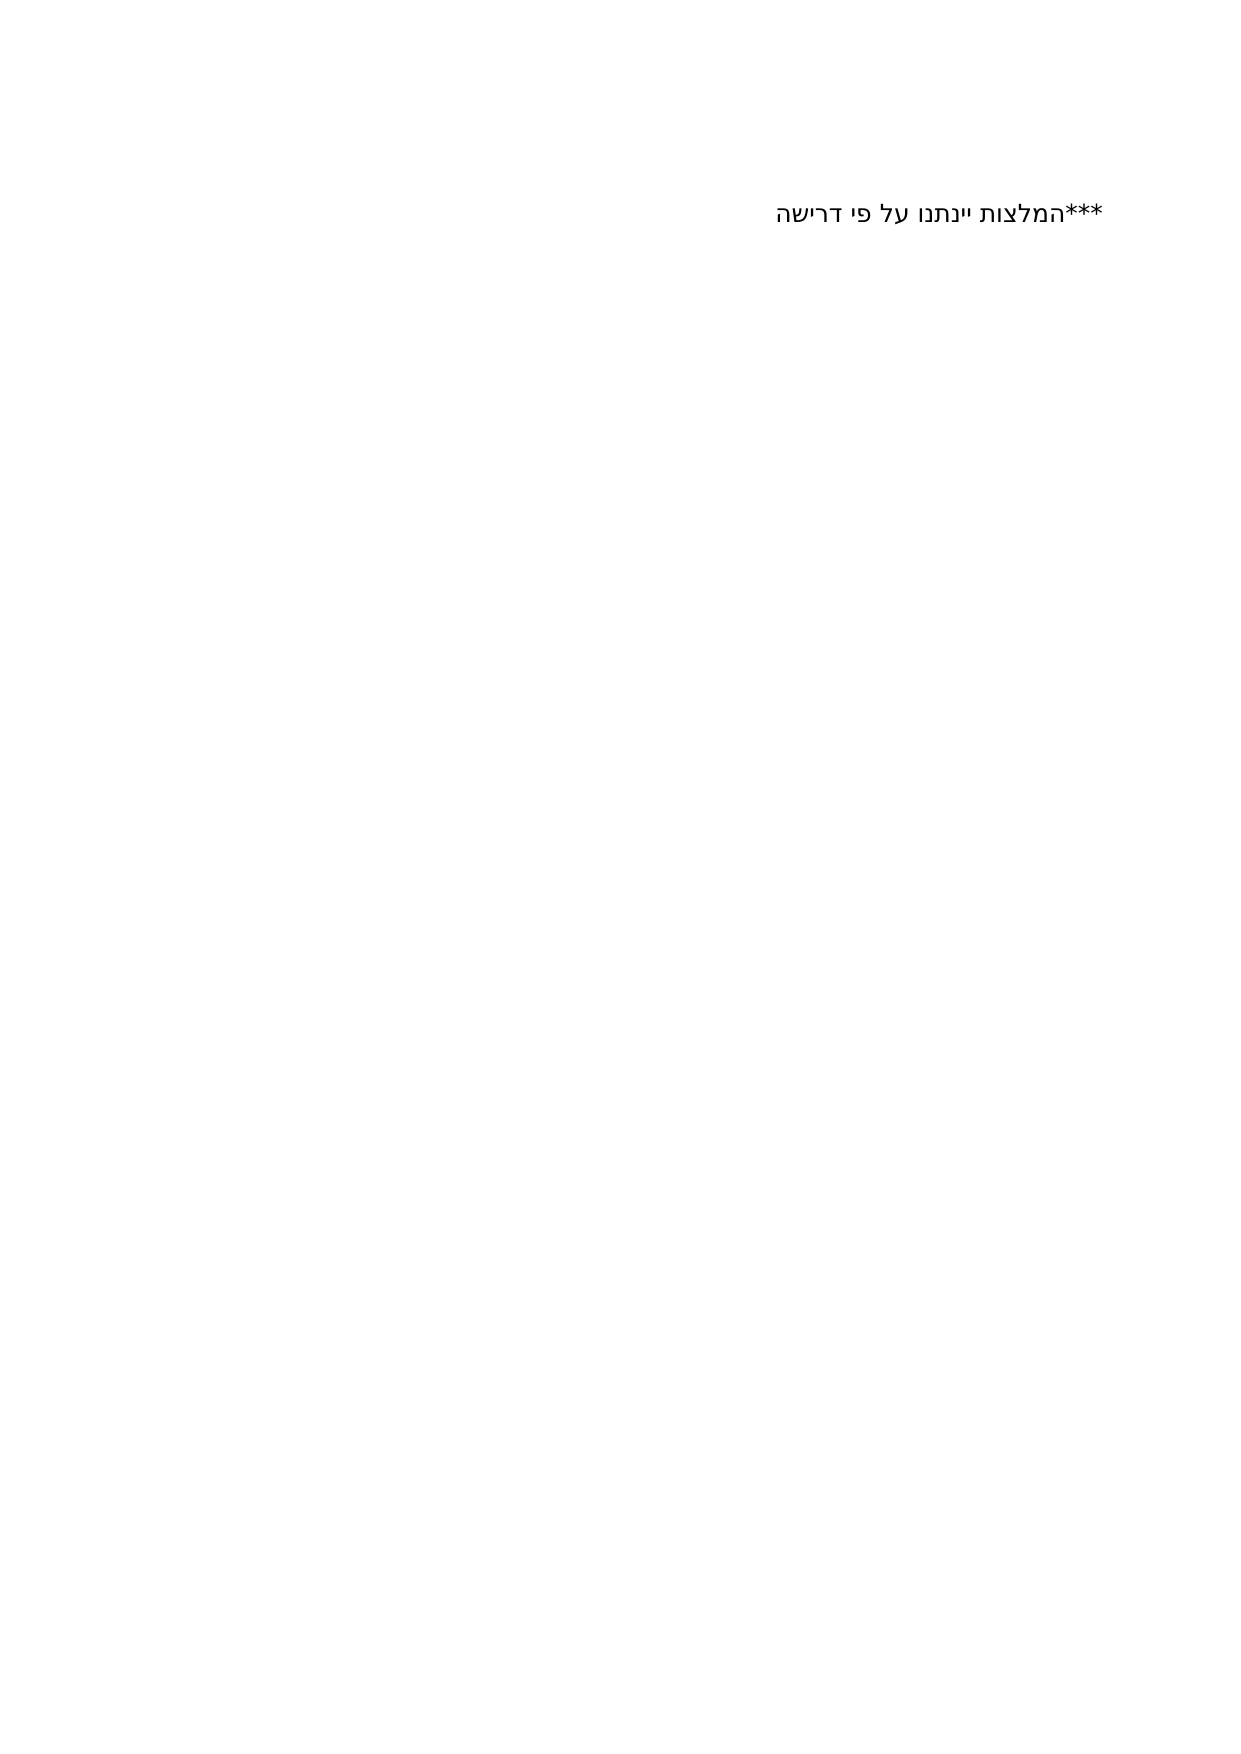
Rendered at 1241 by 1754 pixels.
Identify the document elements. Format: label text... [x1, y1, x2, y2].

text ***המלצות יינתנו על פי דרישה [187, 199, 1103, 229]
